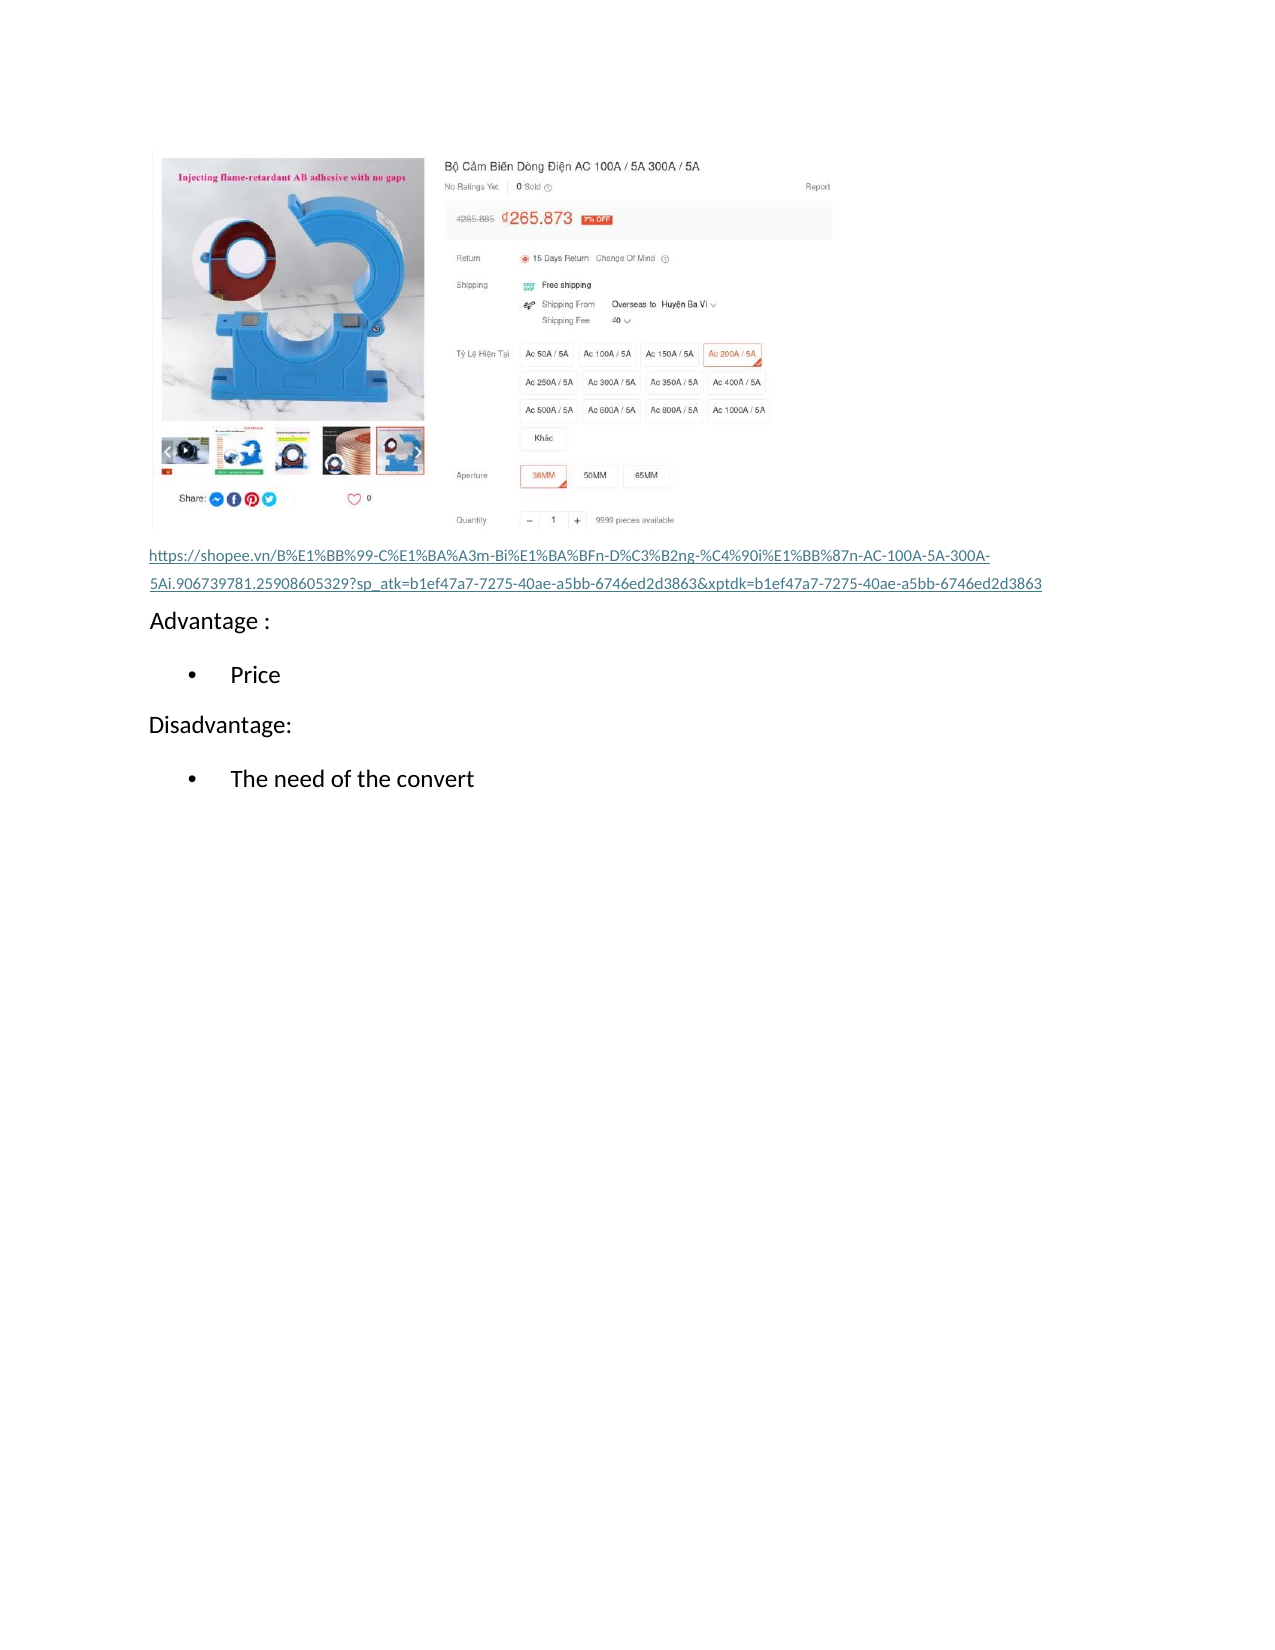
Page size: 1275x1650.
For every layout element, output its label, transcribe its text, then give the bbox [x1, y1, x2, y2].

text https://shopee.vn/B%E1%BB%99-C%E1%BA%A3m-Bi%E1%BA%BFn-D%C3%B2ng-%C4%90i%E1%BB%87n-AC-100A-5A-300A-5Ai.906739781.25908605329?sp_atk=b1ef47a7-7275-40ae-a5bb-6746ed2d3863&xptdk=b1ef47a7-7275-40ae-a5bb-6746ed2d3863 Advantage : [148, 546, 1131, 636]
text Disadvantage: [148, 709, 1028, 740]
picture [152, 150, 846, 529]
list Price [188, 659, 1028, 690]
list The need of the convert [188, 763, 1028, 794]
